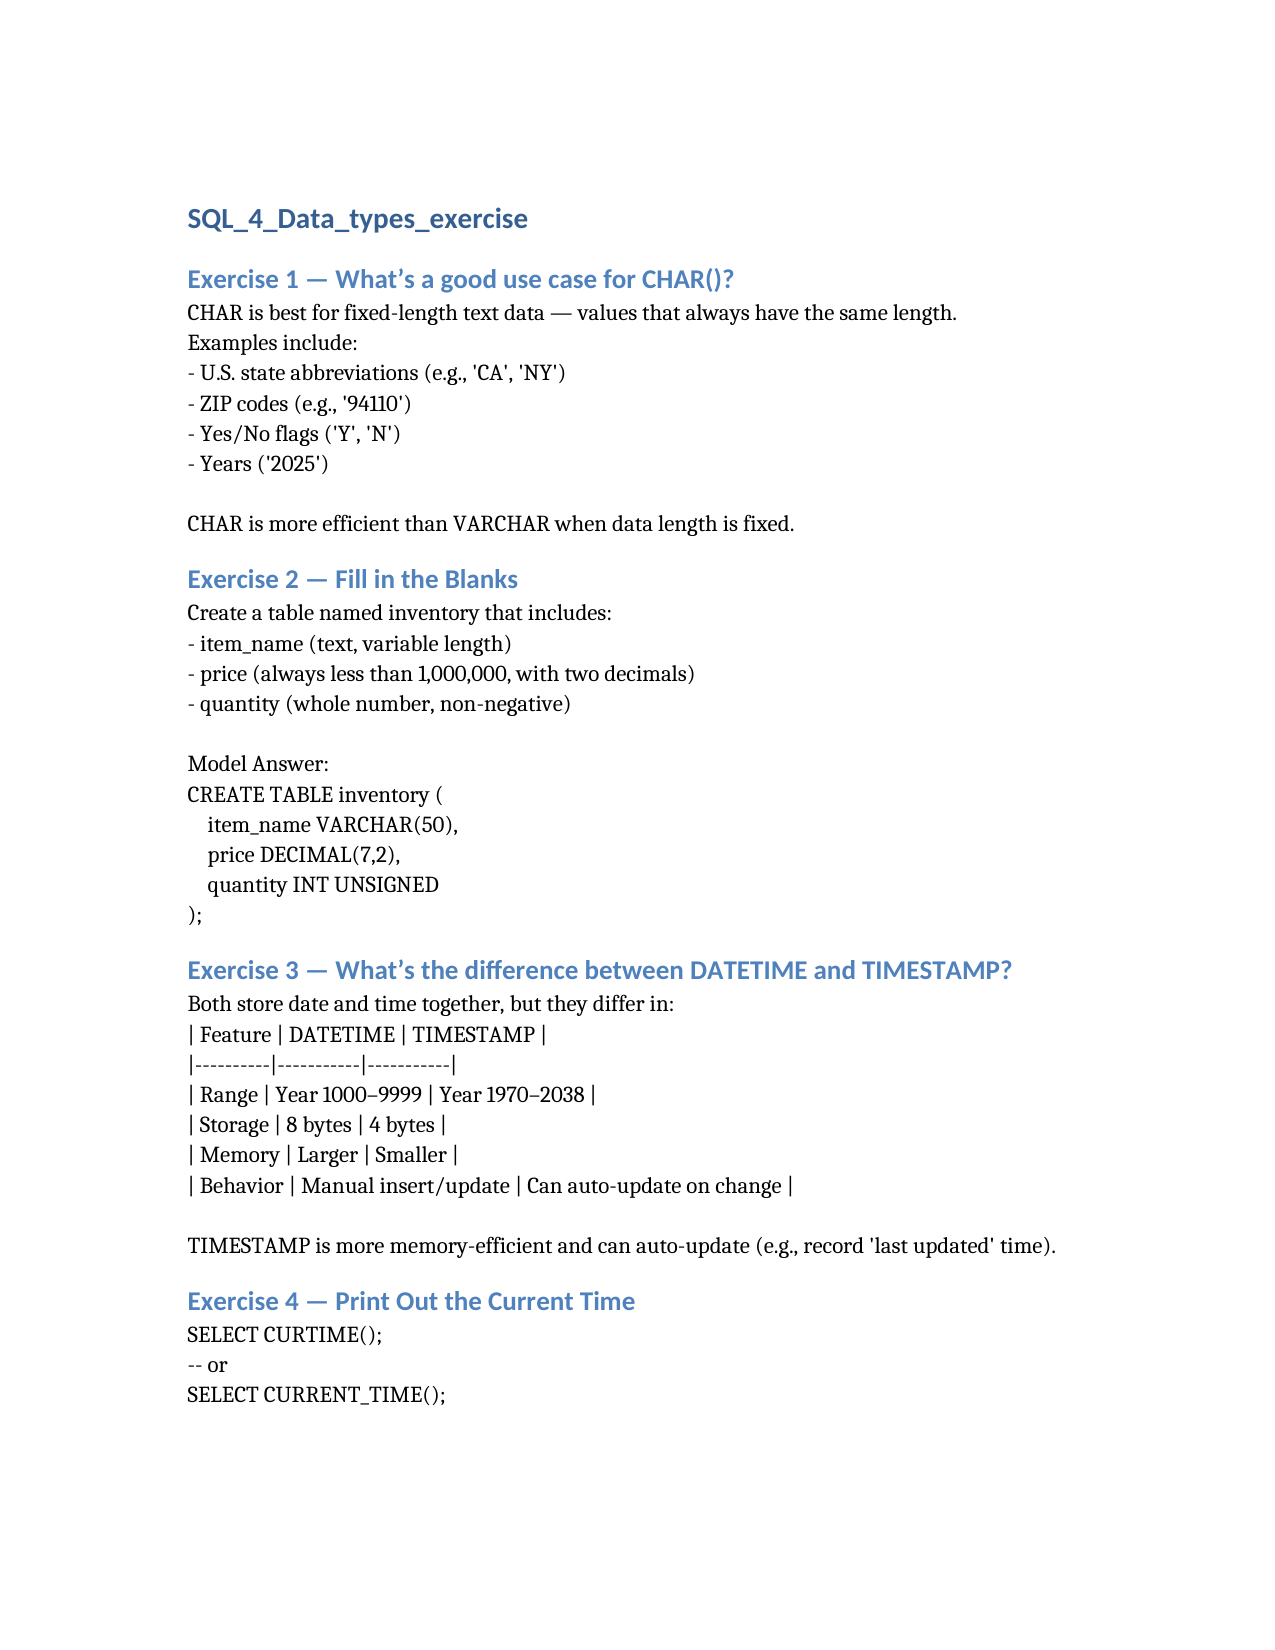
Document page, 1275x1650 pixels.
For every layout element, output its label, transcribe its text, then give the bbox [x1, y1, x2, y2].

subtitle Exercise 2 — Fill in the Blanks [187, 562, 1087, 595]
subtitle Exercise 1 — What’s a good use case for CHAR()? [187, 262, 1087, 295]
text CHAR is best for fixed-length text data — values that always have the same length. Examples include: - U.S. state abbreviations (e.g., 'CA', 'NY') - ZIP codes (e.g., '94110') - Yes/No flags ('Y', 'N') - Years ('2025') CHAR is more efficient than VARCHAR when data length is fixed. [187, 300, 1087, 537]
subtitle Exercise 4 — Print Out the Current Time [187, 1284, 1087, 1317]
subtitle Exercise 3 — What’s the difference between DATETIME and TIMESTAMP? [187, 953, 1087, 986]
text Both store date and time together, but they differ in: | Feature | DATETIME | TIMESTAMP | |----------|-----------|-----------| | Range | Year 1000–9999 | Year 1970–2038 | | Storage | 8 bytes | 4 bytes | | Memory | Larger | Smaller | | Behavior | Manual insert/update | Can auto-update on change | TIMESTAMP is more memory-efficient and can auto-update (e.g., record 'last updated' time). [187, 991, 1087, 1259]
text SELECT CURTIME(); -- or SELECT CURRENT_TIME(); [187, 1322, 1087, 1408]
subtitle SQL_4_Data_types_exercise [187, 200, 1087, 236]
text Create a table named inventory that includes: - item_name (text, variable length) - price (always less than 1,000,000, with two decimals) - quantity (whole number, non-negative) Model Answer: CREATE TABLE inventory ( item_name VARCHAR(50), price DECIMAL(7,2), quantity INT UNSIGNED ); [187, 600, 1087, 928]
